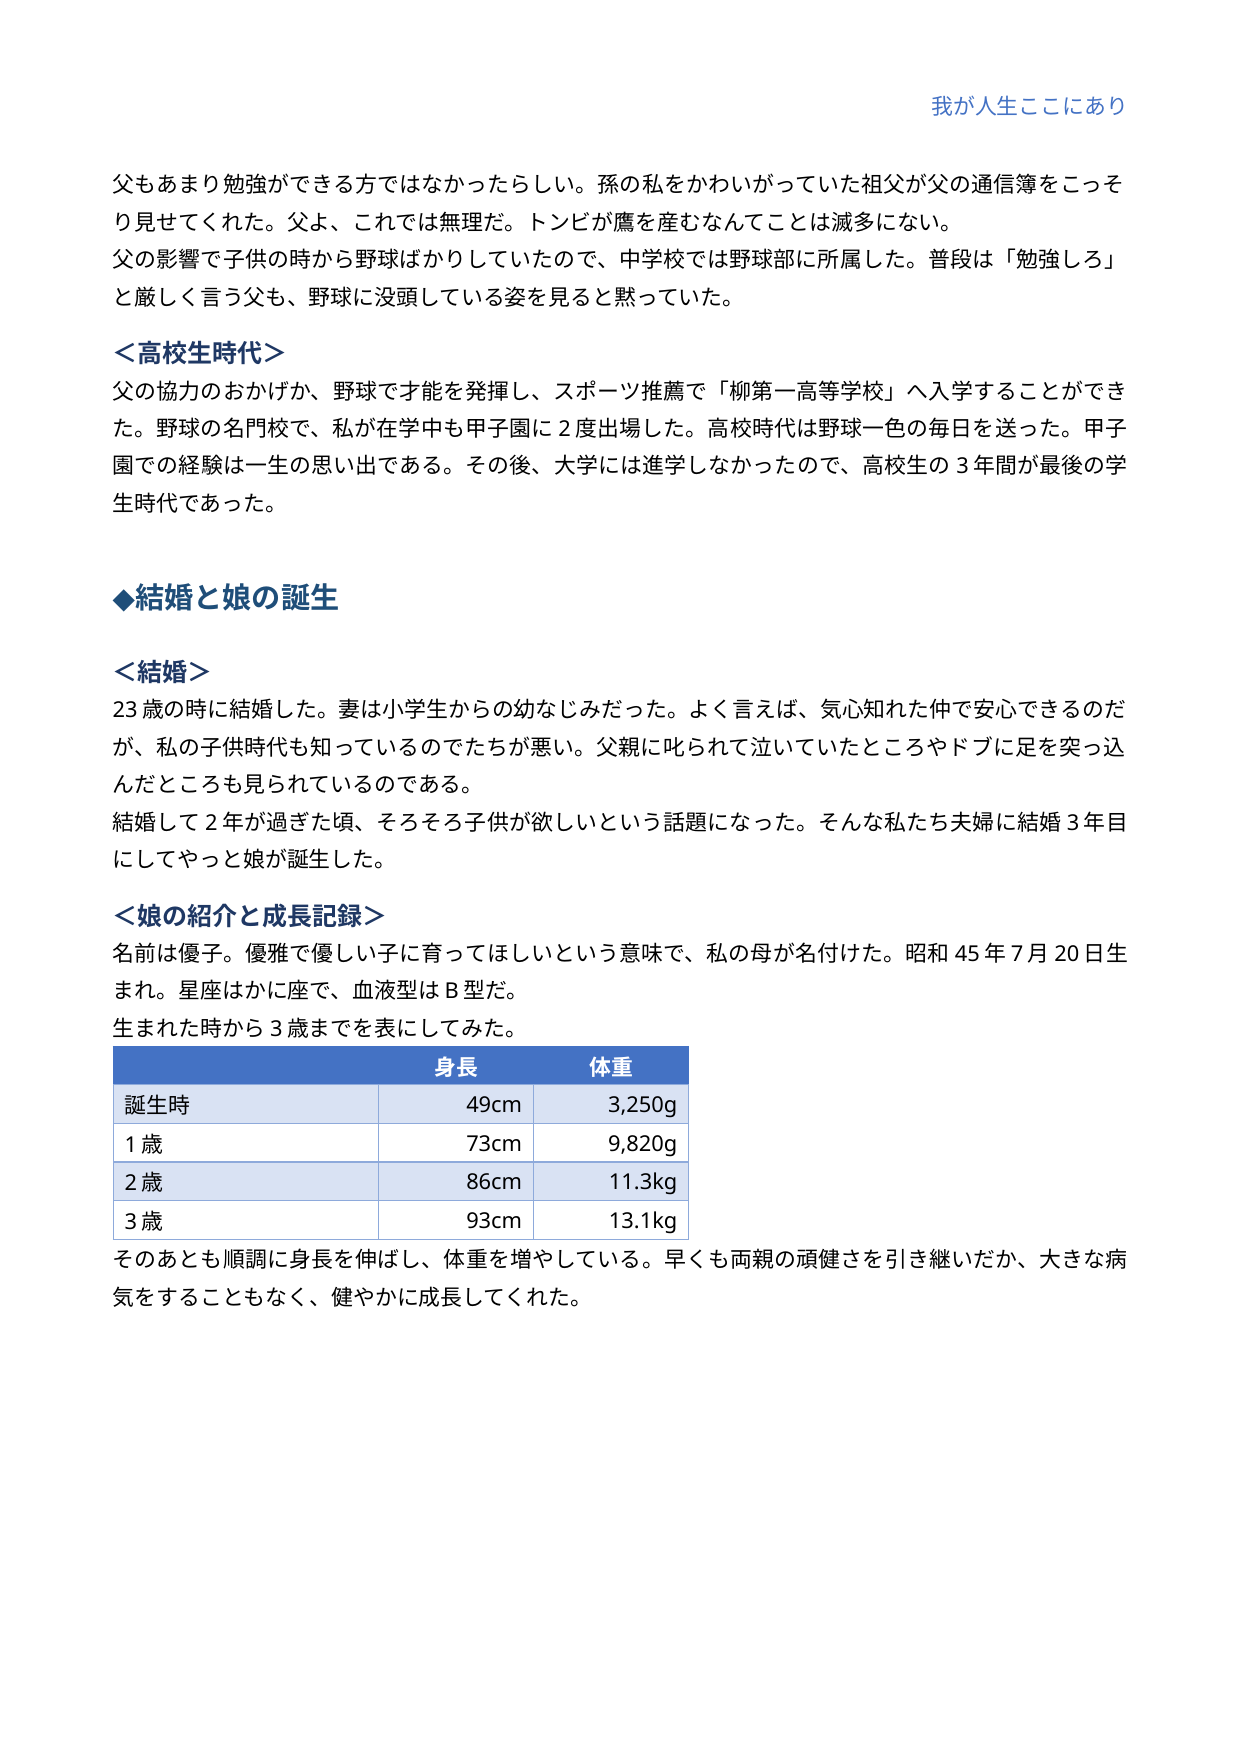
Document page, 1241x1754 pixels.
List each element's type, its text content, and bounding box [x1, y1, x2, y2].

text 父もあまり勉強ができる方ではなかったらしい。孫の私をかわいがっていた祖父が父の通信簿をこっそり見せてくれた。父よ、これでは無理だ。トンビが鷹を産むなんてことは滅多にない。 [112, 164, 1128, 239]
table_cell 49cm [379, 1085, 533, 1123]
text ＜高校生時代＞ [112, 333, 1128, 371]
table_cell 2歳 [114, 1163, 378, 1200]
table_header 身長 [379, 1047, 533, 1084]
table_cell 9,820g [534, 1124, 688, 1161]
text そのあとも順調に身長を伸ばし、体重を増やしている。早くも両親の頑健さを引き継いだか、大きな病気をすることもなく、健やかに成長してくれた。 [112, 1239, 1128, 1314]
text ＜娘の紹介と成長記録＞ [112, 896, 1128, 933]
table_cell 93cm [379, 1201, 533, 1238]
text 23歳の時に結婚した。妻は小学生からの幼なじみだった。よく言えば、気心知れた仲で安心できるのだが、私の子供時代も知っているのでたちが悪い。父親に叱られて泣いていたところやドブに足を突っ込んだところも見られているのである。 [112, 689, 1128, 802]
table_cell 3,250g [534, 1085, 688, 1123]
subtitle ◆結婚と娘の誕生 [112, 558, 1128, 633]
table_cell 86cm [379, 1163, 533, 1200]
table_cell 3歳 [114, 1201, 378, 1238]
table_cell 1歳 [114, 1124, 378, 1161]
text 父の協力のおかげか、野球で才能を発揮し、スポーツ推薦で「柳第一高等学校」へ入学することができた。野球の名門校で、私が在学中も甲子園に2度出場した。高校時代は野球一色の毎日を送った。甲子園での経験は一生の思い出である。その後、大学には進学しなかったので、高校生の3年間が最後の学生時代であった。 [112, 371, 1128, 521]
text 生まれた時から3歳までを表にしてみた。 [112, 1008, 1128, 1046]
table_cell 誕生時 [114, 1085, 378, 1123]
table_cell 13.1kg [534, 1201, 688, 1238]
text 結婚して2年が過ぎた頃、そろそろ子供が欲しいという話題になった。そんな私たち夫婦に結婚3年目にしてやっと娘が誕生した。 [112, 802, 1128, 877]
text 名前は優子。優雅で優しい子に育ってほしいという意味で、私の母が名付けた。昭和45年7月20日生まれ。星座はかに座で、血液型はB型だ。 [112, 933, 1128, 1008]
text 父の影響で子供の時から野球ばかりしていたので、中学校では野球部に所属した。普段は「勉強しろ」と厳しく言う父も、野球に没頭している姿を見ると黙っていた。 [112, 239, 1128, 314]
table_header 体重 [534, 1047, 688, 1084]
table_cell 11.3kg [534, 1163, 688, 1200]
table_header [114, 1047, 378, 1084]
table_cell 73cm [379, 1124, 533, 1161]
text ＜結婚＞ [112, 652, 1128, 689]
